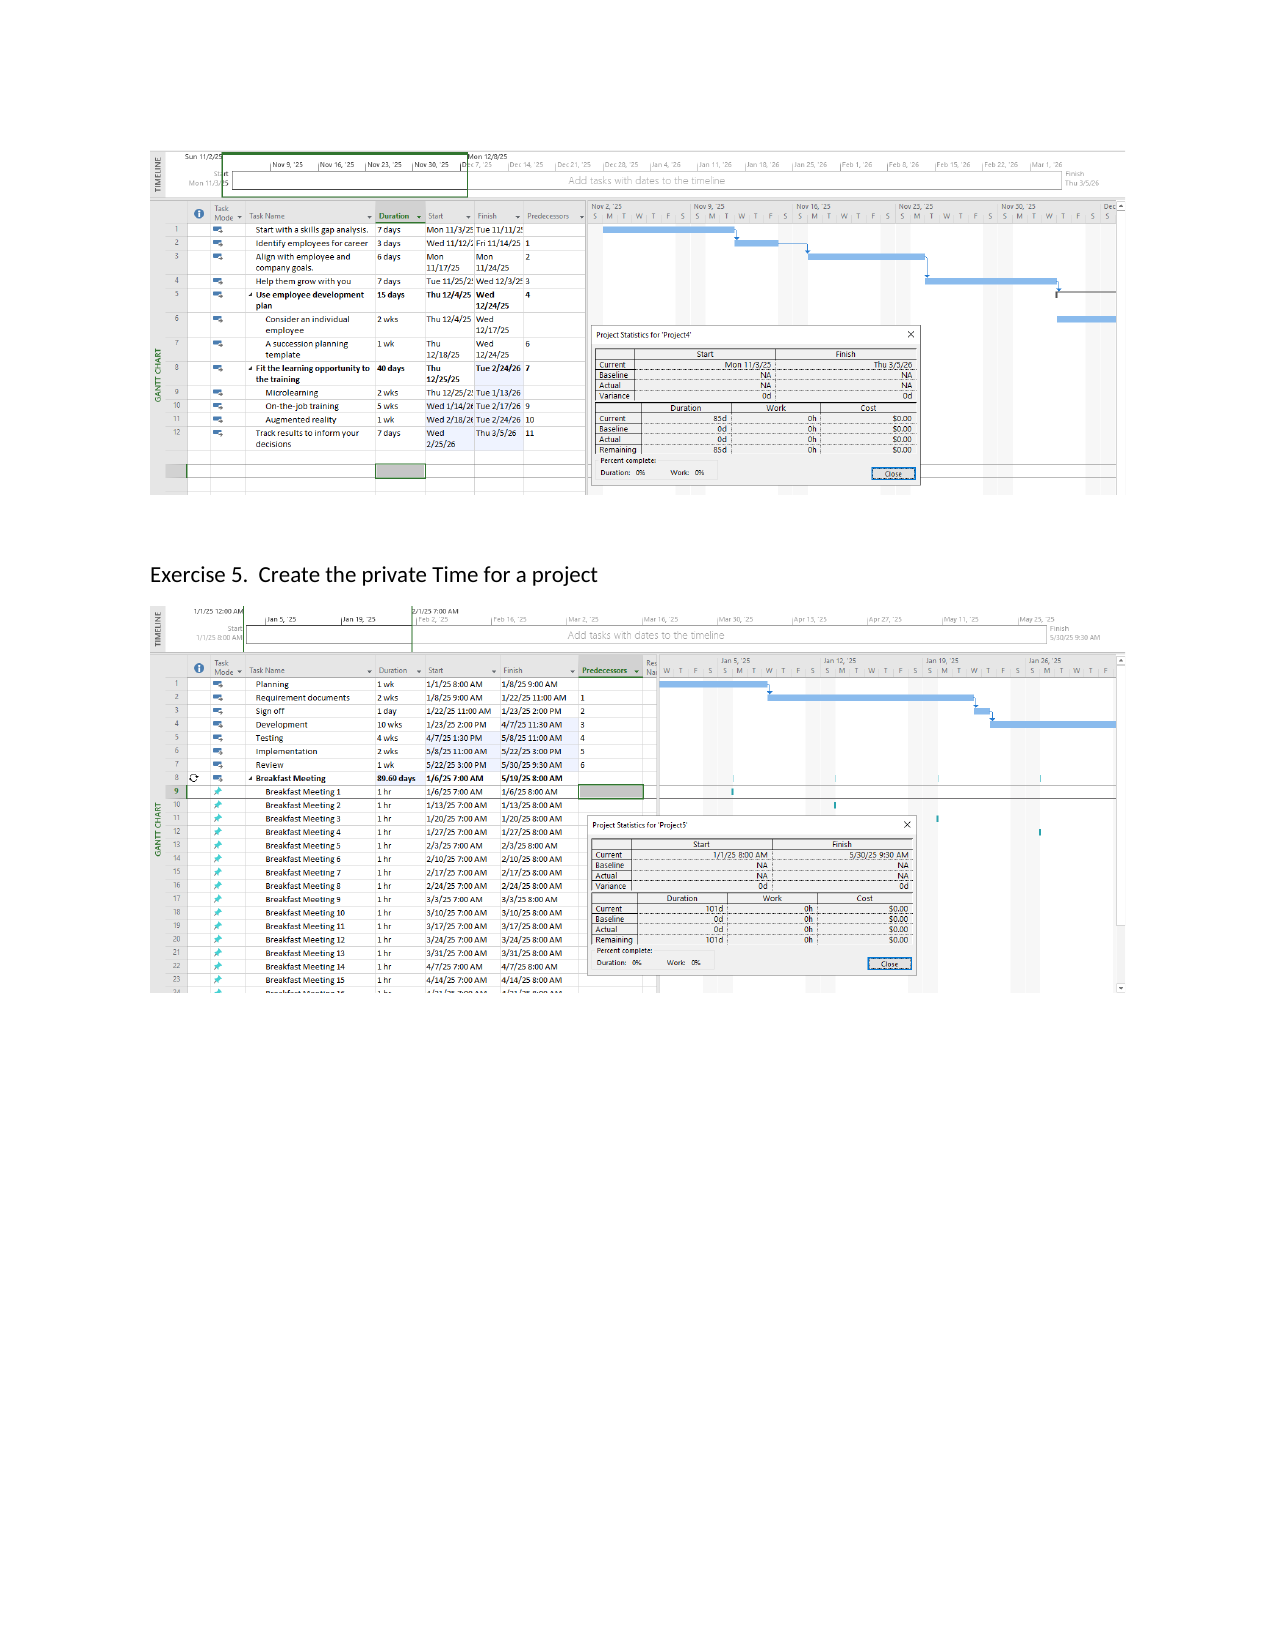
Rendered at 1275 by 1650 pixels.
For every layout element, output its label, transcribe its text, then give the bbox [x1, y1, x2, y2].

text Exercise 5. Create the private Time for a project [150, 560, 1125, 588]
picture [150, 606, 1125, 993]
picture [150, 150, 1125, 495]
